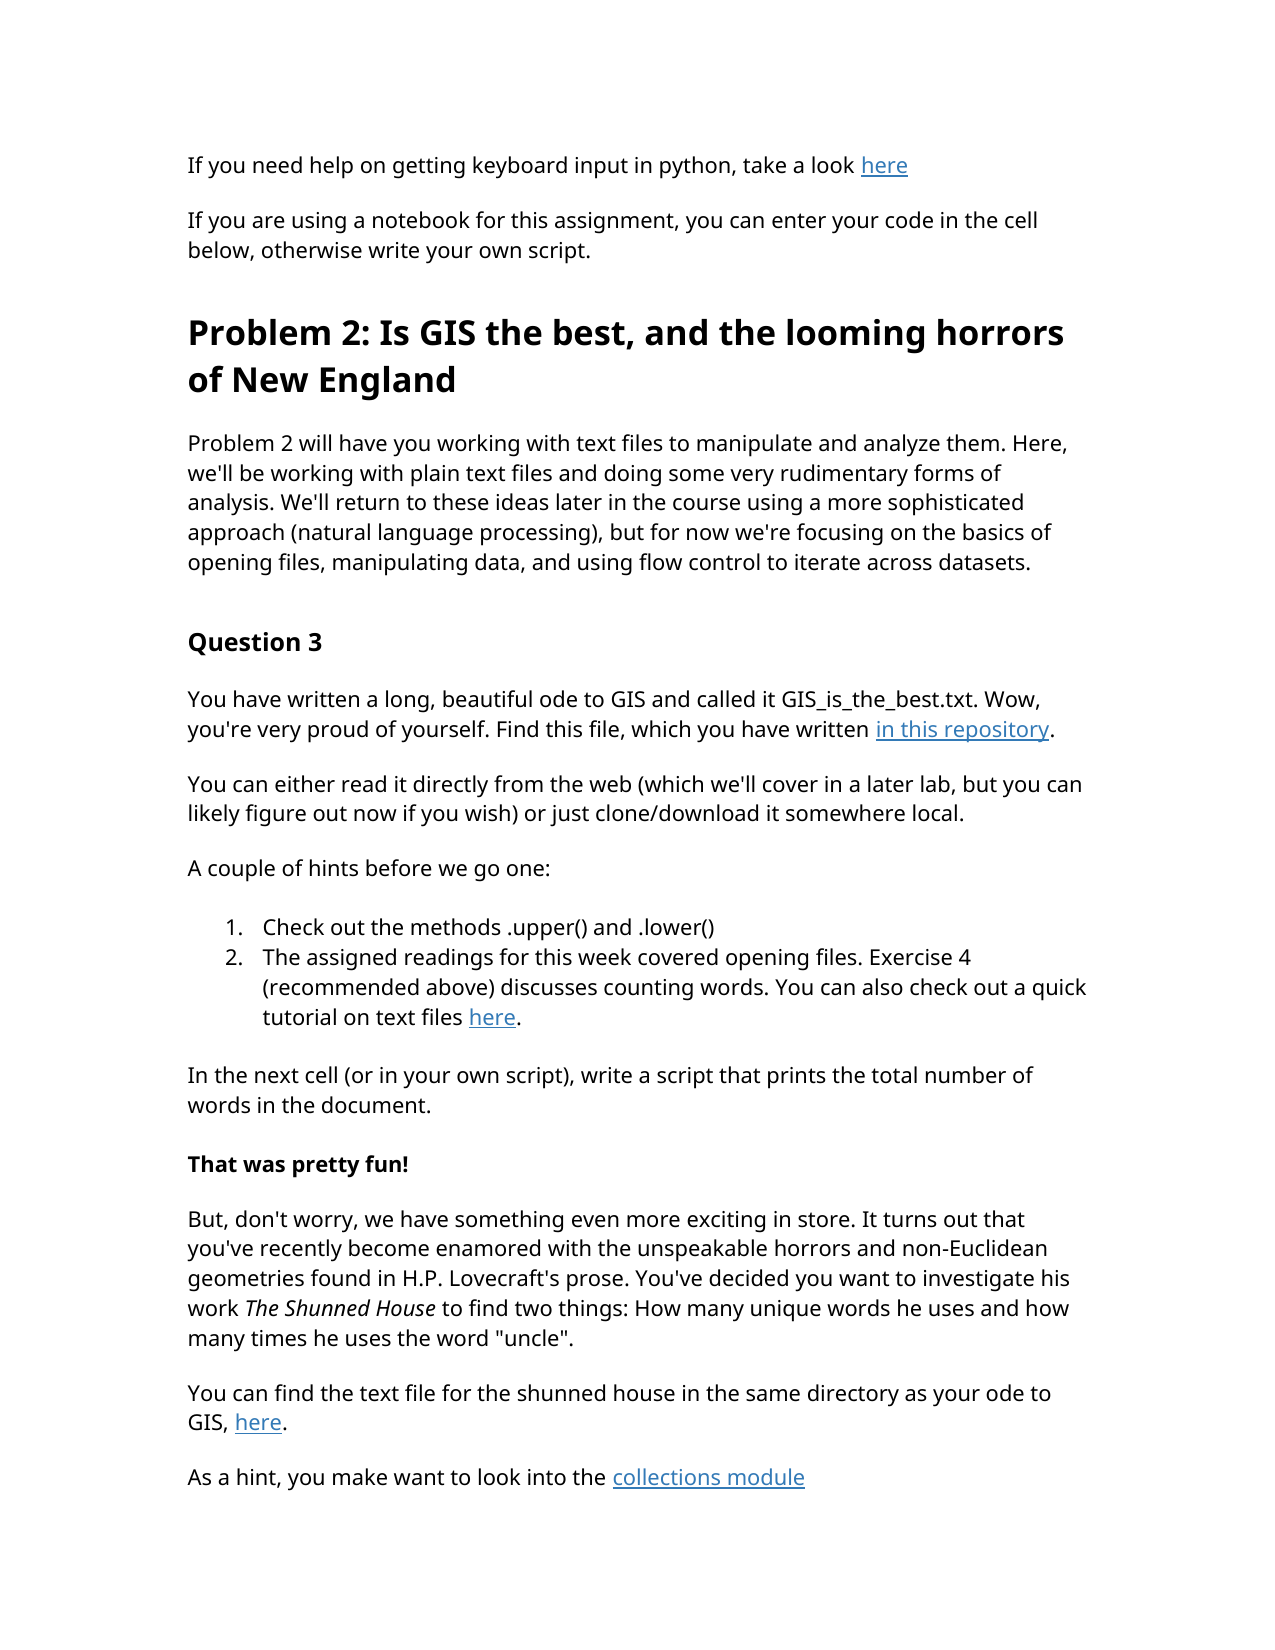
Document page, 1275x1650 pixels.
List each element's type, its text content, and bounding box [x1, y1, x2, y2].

text Problem 2 will have you working with text files to manipulate and analyze them. Here, we'll be working with plain text files and doing some very rudimentary forms of analysis. We'll return to these ideas later in the course using a more sophisticated approach (natural language processing), but for now we're focusing on the basics of opening files, manipulating data, and using flow control to iterate across datasets. [187, 428, 1087, 577]
text If you are using a notebook for this assignment, you can enter your code in the cell below, otherwise write your own script. [187, 205, 1087, 264]
subtitle Question 3 [187, 625, 1087, 659]
text You can either read it directly from the web (which we'll cover in a later lab, but you can likely figure out now if you wish) or just clone/download it somewhere local. [187, 768, 1087, 828]
list Check out the methods .upper() and .lower() [225, 912, 1087, 942]
text You have written a long, beautiful ode to GIS and called it GIS_is_the_best.txt. Wow, you're very proud of yourself. Find this file, which you have written in this repository. [187, 684, 1087, 743]
text A couple of hints before we go one: [187, 853, 1087, 883]
subtitle Problem 2: Is GIS the best, and the looming horrors of New England [187, 309, 1087, 403]
text In the next cell (or in your own script), write a script that prints the total number of words in the document. [187, 1060, 1087, 1120]
text If you need help on getting keyboard input in python, take a look here [187, 150, 1087, 180]
text You can find the text file for the shunned house in the same directory as your ode to GIS, here. [187, 1377, 1087, 1437]
list The assigned readings for this week covered opening files. Exercise 4 (recommended above) discusses counting words. You can also check out a quick tutorial on text files here. [225, 942, 1087, 1031]
text But, don't worry, we have something even more exciting in store. It turns out that you've recently become enamored with the unspeakable horrors and non-Euclidean geometries found in H.P. Lovecraft's prose. You've decided you want to investigate his work The Shunned House to find two things: How many unique words he uses and how many times he uses the word "uncle". [187, 1203, 1087, 1352]
text That was pretty fun! [187, 1149, 1087, 1178]
text As a hint, you make want to look into the collections module [187, 1462, 1087, 1492]
